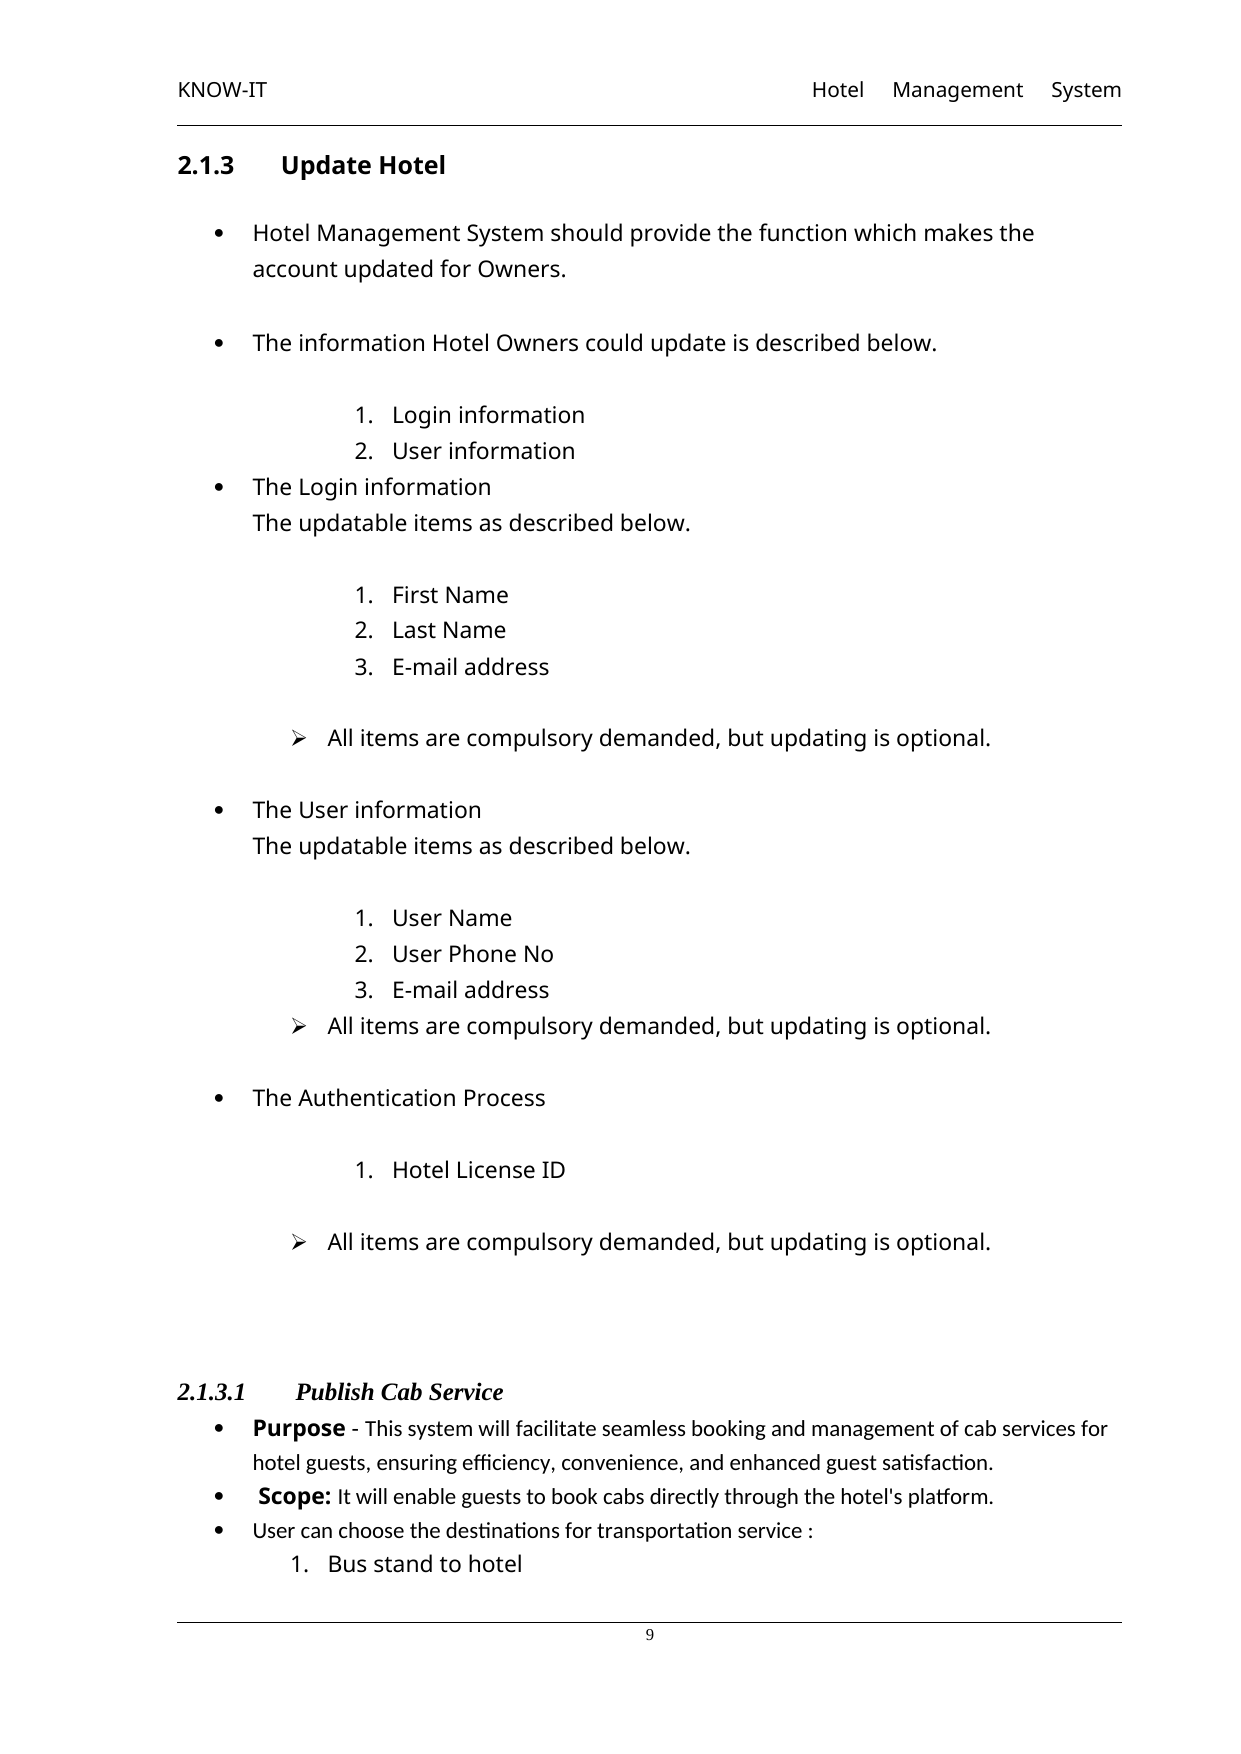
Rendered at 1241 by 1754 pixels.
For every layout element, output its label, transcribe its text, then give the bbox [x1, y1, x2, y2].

list Hotel License ID [354, 1153, 1122, 1185]
list User information [354, 435, 1122, 466]
list The Authentication Process [215, 1082, 1122, 1113]
list All items are compulsory demanded, but updating is optional. [290, 1010, 1122, 1041]
list User can choose the destinations for transportation service : [215, 1516, 1122, 1544]
list The updatable items as described below. [252, 507, 1122, 538]
list User Phone No [354, 938, 1122, 969]
list Purpose - This system will facilitate seamless booking and management of cab services for hotel guests, ensuring efficiency, convenience, and enhanced guest satisfaction. [215, 1412, 1122, 1476]
list All items are compulsory demanded, but updating is optional. [290, 1225, 1122, 1257]
list Bus stand to hotel [290, 1548, 1122, 1579]
list First Name [354, 578, 1122, 610]
list Scope: It will enable guests to book cabs directly through the hotel's platform. [215, 1480, 1122, 1511]
list The information Hotel Owners could update is described below. [215, 324, 1122, 358]
list All items are compulsory demanded, but updating is optional. [290, 722, 1122, 753]
list User Name [354, 902, 1122, 933]
subtitle Update Hotel [177, 148, 1032, 182]
list The updatable items as described below. [252, 830, 1122, 861]
list Last Name [354, 614, 1122, 646]
list Hotel Management System should provide the function which makes the account updated for Owners. [215, 217, 1122, 284]
subtitle Publish Cab Service [177, 1377, 1122, 1406]
list The Login information [215, 471, 1122, 502]
list E-mail address [354, 974, 1122, 1005]
list E-mail address [354, 650, 1122, 682]
list Login information [354, 399, 1122, 430]
list The User information [215, 794, 1122, 825]
